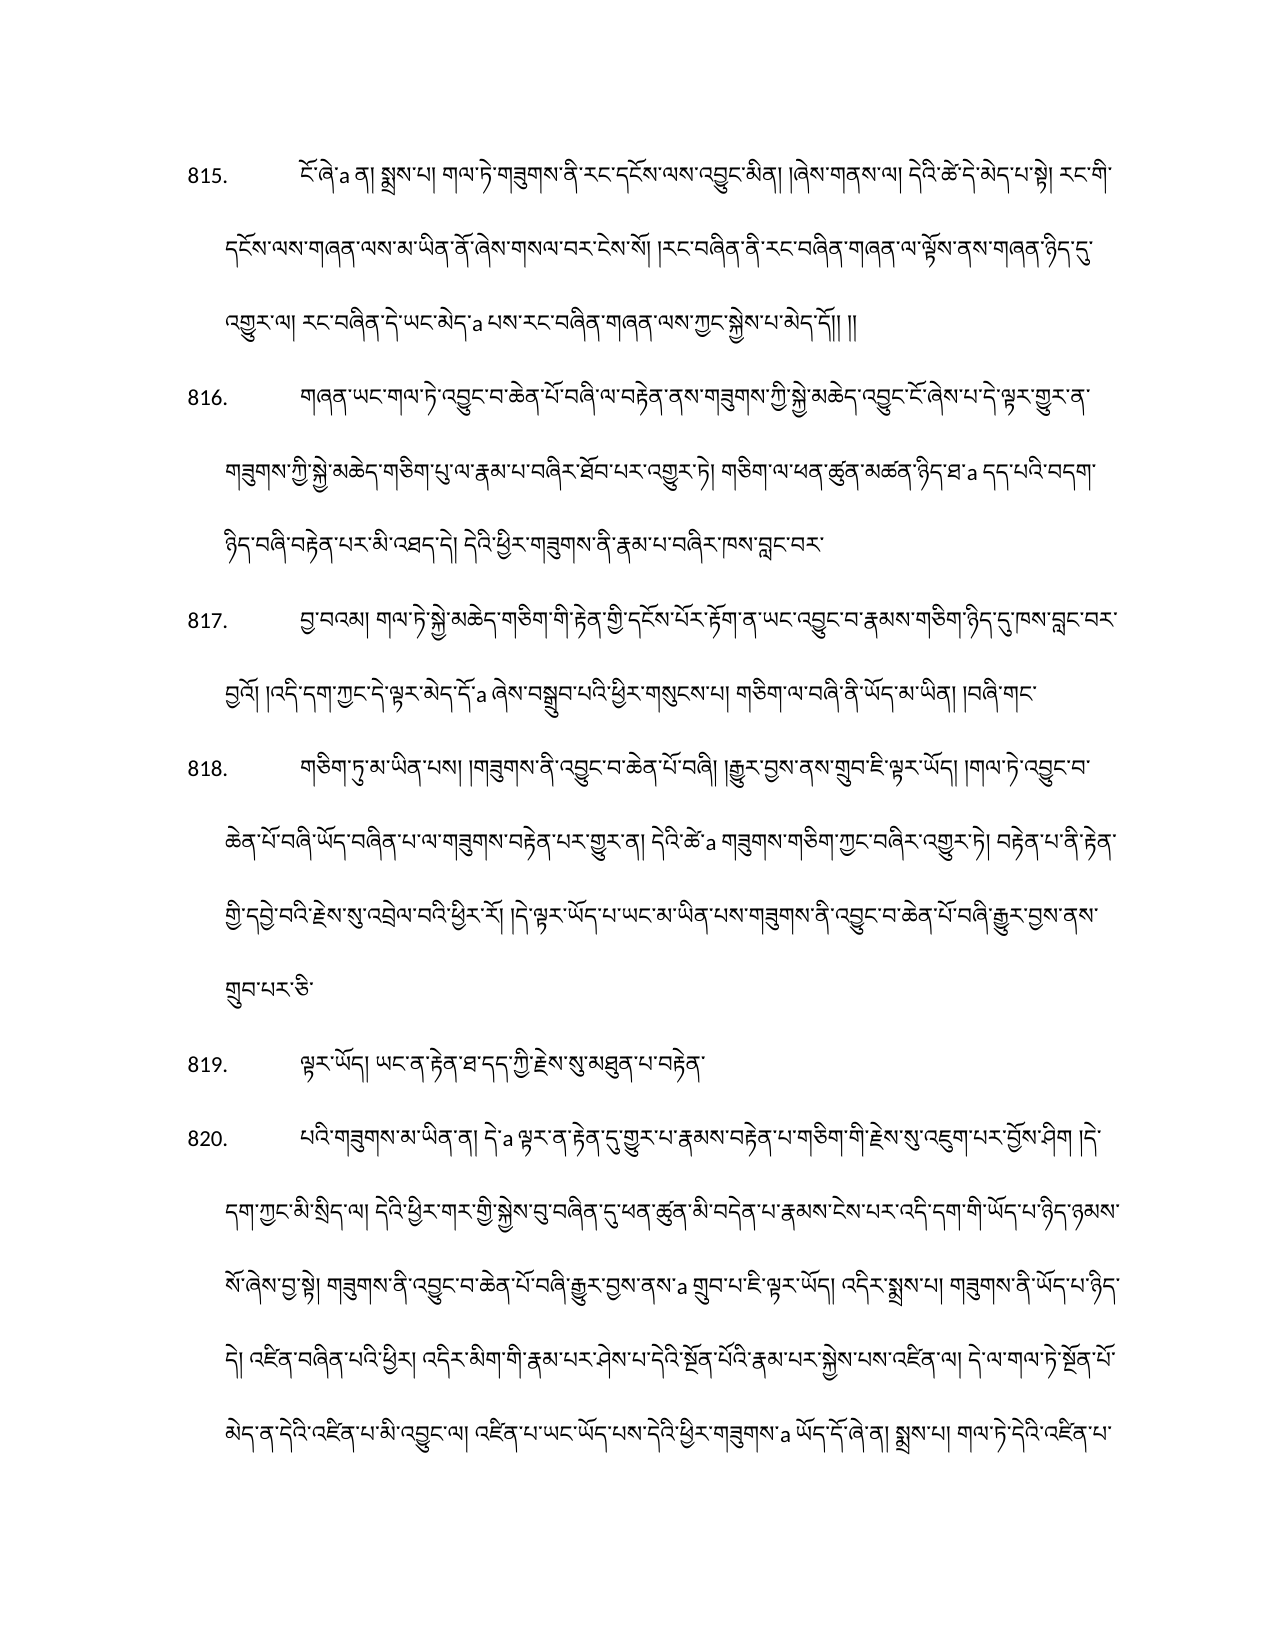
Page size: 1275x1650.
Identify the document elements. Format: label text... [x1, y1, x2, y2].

list གཅིག་ཏུ་མ་ཡིན་པས། །གཟུགས་ནི་འབྱུང་བ་ཆེན་པོ་བཞི། །རྒྱུར་བྱས་ནས་གྲུབ་ཇི་ལྟར་ཡོད། །གལ་ཏེ་འབྱུང་བ་ཆེན་པོ་བཞི་ཡོད་བཞིན་པ་ལ་གཟུགས་བརྟེན་པར་གྱུར་ན། དེའི་ཚེ་aགཟུགས་གཅིག་ཀྱང་བཞིར་འགྱུར་ཏེ། བརྟེན་པ་ནི་རྟེན་གྱི་དབྱེ་བའི་རྗེས་སུ་འབྲེལ་བའི་ཕྱིར་རོ། །དེ་ལྟར་ཡོད་པ་ཡང་མ་ཡིན་པས་གཟུགས་ནི་འབྱུང་བ་ཆེན་པོ་བཞི་རྒྱུར་བྱས་ནས་གྲུབ་པར་ཅི་ [187, 742, 1125, 1029]
list ལྟར་ཡོད། ཡང་ན་རྟེན་ཐ་དད་ཀྱི་རྗེས་སུ་མཐུན་པ་བརྟེན་ [187, 1039, 1125, 1103]
list གཞན་ཡང་གལ་ཏེ་འབྱུང་བ་ཆེན་པོ་བཞི་ལ་བརྟེན་ནས་གཟུགས་ཀྱི་སྐྱེ་མཆེད་འབྱུང་ངོ་ཞེས་པ་དེ་ལྟར་གྱུར་ན་གཟུགས་ཀྱི་སྐྱེ་མཆེད་གཅིག་པུ་ལ་རྣམ་པ་བཞིར་ཐོབ་པར་འགྱུར་ཏེ། གཅིག་ལ་ཕན་ཚུན་མཚན་ཉིད་ཐ་aདད་པའི་བདག་ཉིད་བཞི་བརྟེན་པར་མི་འཐད་དེ། དེའི་ཕྱིར་གཟུགས་ནི་རྣམ་པ་བཞིར་ཁས་བླང་བར་ [187, 372, 1125, 585]
list བྱ་བའམ། གལ་ཏེ་སྐྱེ་མཆེད་གཅིག་གི་རྟེན་གྱི་དངོས་པོར་རྟོག་ན་ཡང་འབྱུང་བ་རྣམས་གཅིག་ཉིད་དུ་ཁས་བླང་བར་བྱའོ། །འདི་དག་ཀྱང་དེ་ལྟར་མེད་དོ་aཞེས་བསྒྲུབ་པའི་ཕྱིར་གསུངས་པ། གཅིག་ལ་བཞི་ནི་ཡོད་མ་ཡིན། །བཞི་གང་ [187, 594, 1125, 733]
list ངོ་ཞེ་aན། སྨྲས་པ། གལ་ཏེ་གཟུགས་ནི་རང་དངོས་ལས་འབྱུང་མིན། །ཞེས་གནས་ལ། དེའི་ཚེ་དེ་མེད་པ་སྟེ། རང་གི་དངོས་ལས་གཞན་ལས་མ་ཡིན་ནོ་ཞེས་གསལ་བར་ངེས་སོ། །རང་བཞིན་ནི་རང་བཞིན་གཞན་ལ་ལྟོས་ནས་གཞན་ཉིད་དུ་འགྱུར་ལ། རང་བཞིན་དེ་ཡང་མེད་aཔས་རང་བཞིན་གཞན་ལས་ཀྱང་སྐྱེས་པ་མེད་དོ།། །། [187, 150, 1125, 363]
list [187, 1113, 1125, 1473]
